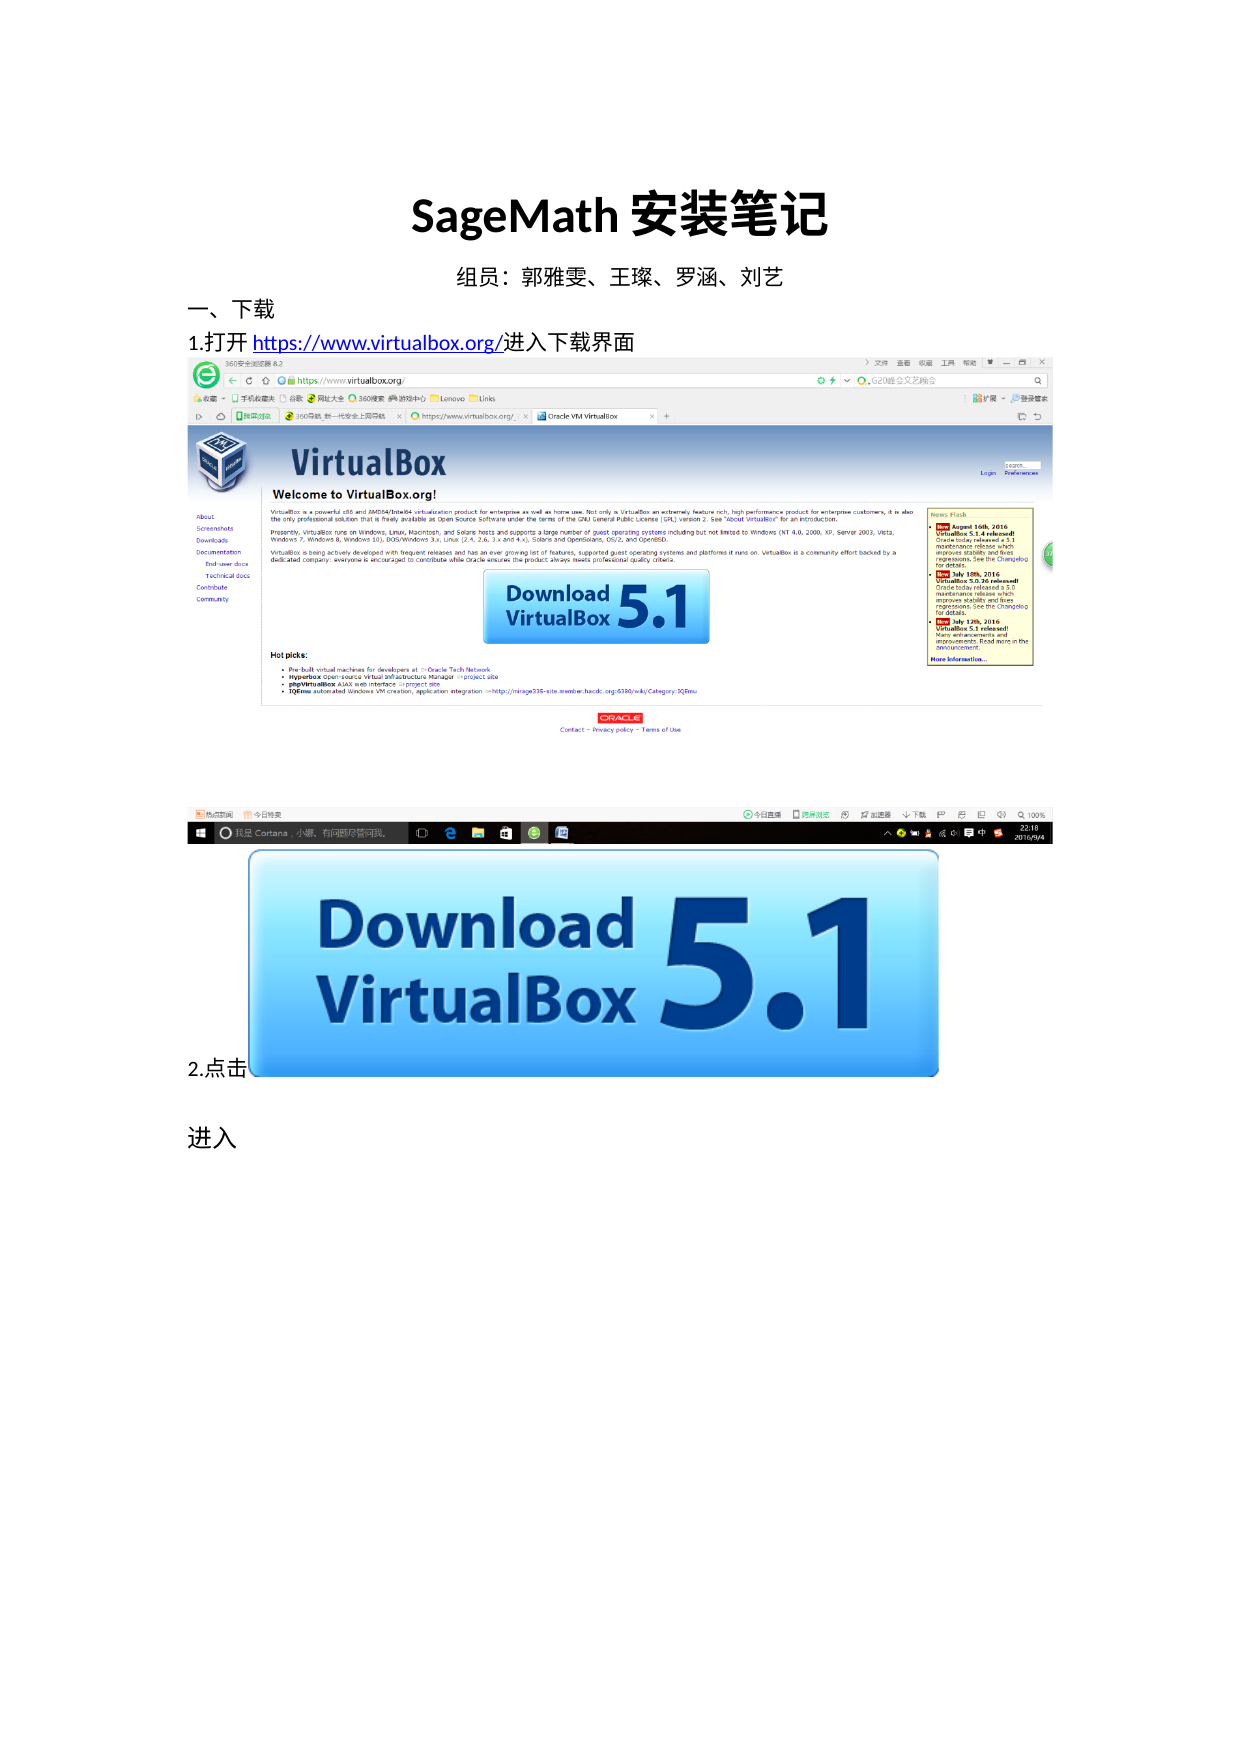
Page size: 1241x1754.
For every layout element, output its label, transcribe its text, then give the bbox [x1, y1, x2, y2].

text 1.打开https://www.virtualbox.org/进入下载界面 [187, 324, 1053, 357]
text 组员：郭雅雯、王璨、罗涵、刘艺 [187, 259, 1053, 292]
text 2.点击 [187, 844, 1053, 1104]
text SageMath安装笔记 [187, 162, 1053, 259]
text 一、下载 [187, 292, 1053, 324]
text 进入 [187, 1104, 1053, 1169]
picture [187, 357, 1053, 1077]
